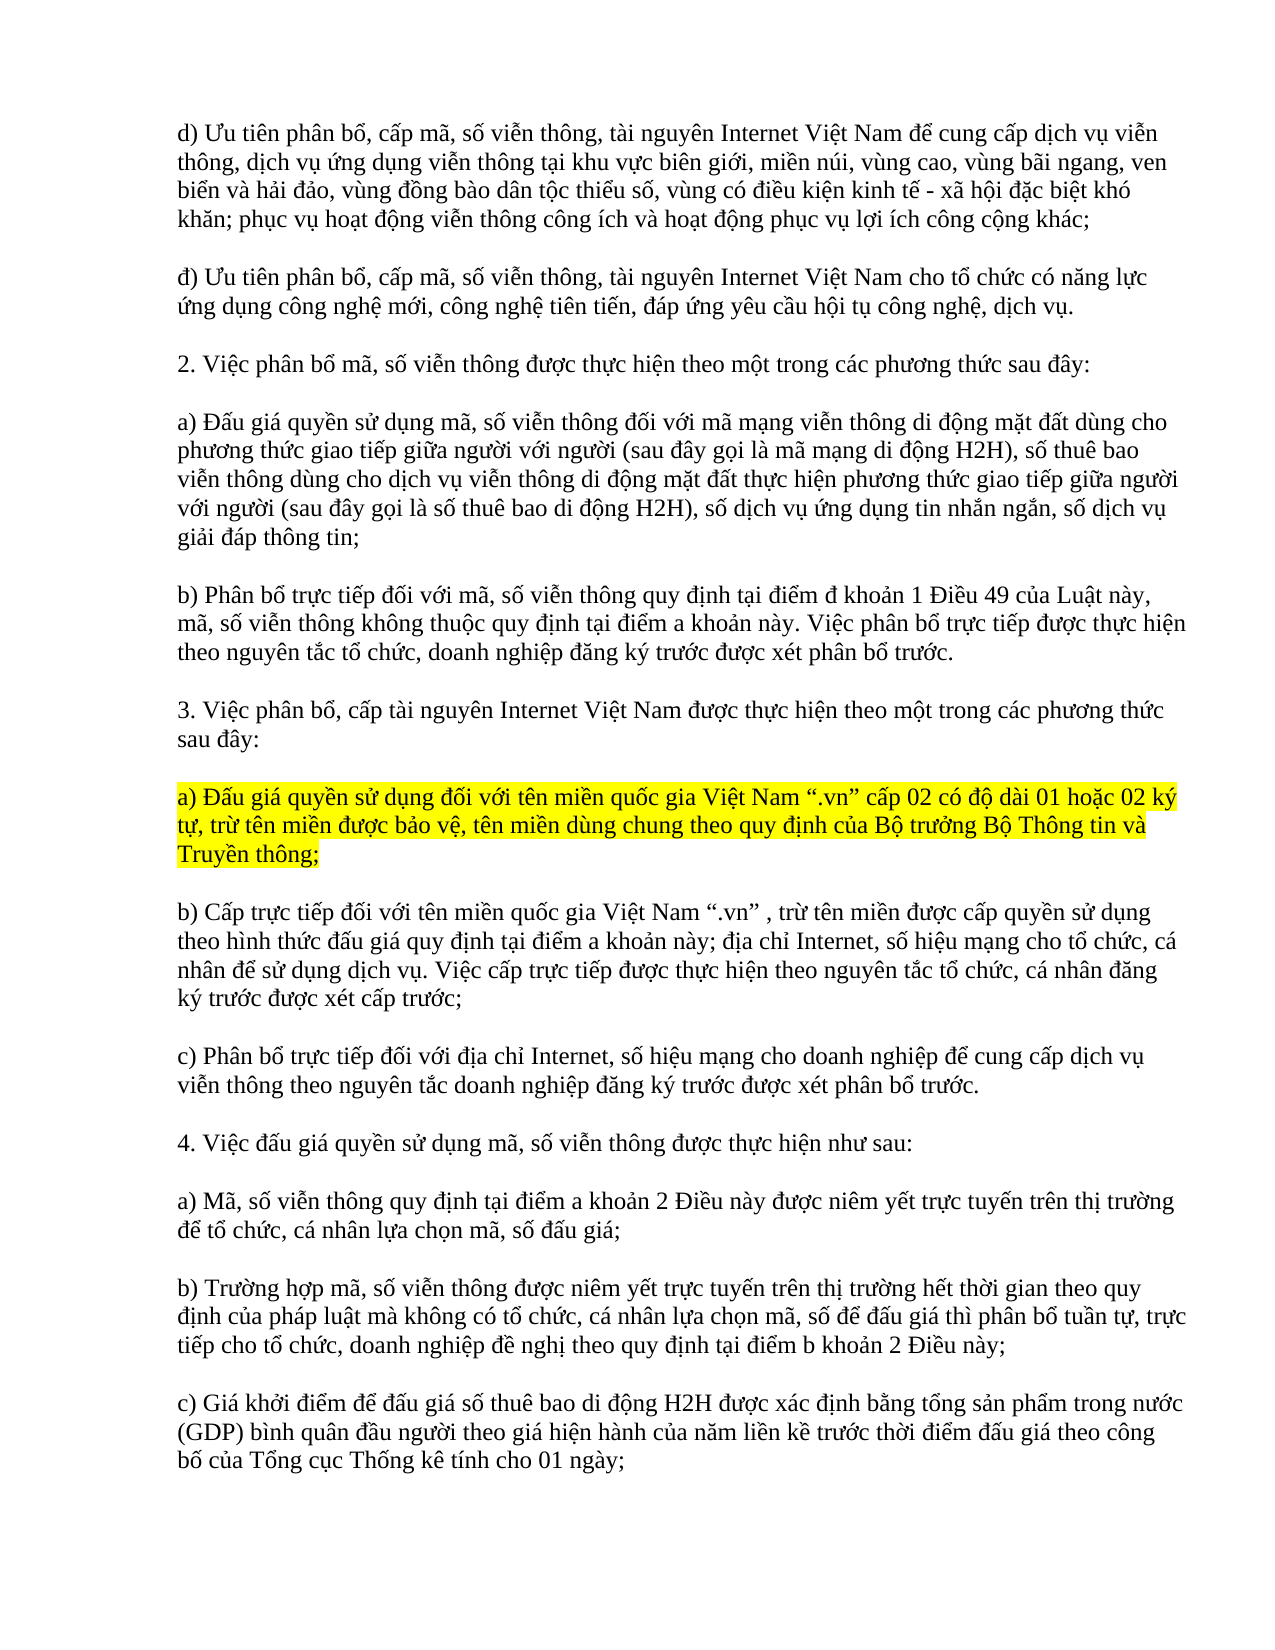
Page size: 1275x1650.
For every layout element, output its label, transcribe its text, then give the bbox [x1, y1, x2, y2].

text d) Ưu tiên phân bổ, cấp mã, số viễn thông, tài nguyên Internet Việt Nam để cung cấp dịch vụ viễn thông, dịch vụ ứng dụng viễn thông tại khu vực biên giới, miền núi, vùng cao, vùng bãi ngang, ven biển và hải đảo, vùng đồng bào dân tộc thiểu số, vùng có điều kiện kinh tế - xã hội đặc biệt khó khăn; phục vụ hoạt động viễn thông công ích và hoạt động phục vụ lợi ích công cộng khác; [177, 118, 1186, 233]
text b) Phân bổ trực tiếp đối với mã, số viễn thông quy định tại điểm đ khoản 1 Điều 49 của Luật này, mã, số viễn thông không thuộc quy định tại điểm a khoản này. Việc phân bổ trực tiếp được thực hiện theo nguyên tắc tổ chức, doanh nghiệp đăng ký trước được xét phân bổ trước. [177, 580, 1186, 666]
text b) Cấp trực tiếp đối với tên miền quốc gia Việt Nam “.vn” , trừ tên miền được cấp quyền sử dụng theo hình thức đấu giá quy định tại điểm a khoản này; địa chỉ Internet, số hiệu mạng cho tổ chức, cá nhân để sử dụng dịch vụ. Việc cấp trực tiếp được thực hiện theo nguyên tắc tổ chức, cá nhân đăng ký trước được xét cấp trước; [177, 897, 1186, 1012]
text a) Đấu giá quyền sử dụng mã, số viễn thông đối với mã mạng viễn thông di động mặt đất dùng cho phương thức giao tiếp giữa người với người (sau đây gọi là mã mạng di động H2H), số thuê bao viễn thông dùng cho dịch vụ viễn thông di động mặt đất thực hiện phương thức giao tiếp giữa người với người (sau đây gọi là số thuê bao di động H2H), số dịch vụ ứng dụng tin nhắn ngắn, số dịch vụ giải đáp thông tin; [177, 407, 1186, 551]
text 2. Việc phân bổ mã, số viễn thông được thực hiện theo một trong các phương thức sau đây: [177, 349, 1186, 378]
text đ) Ưu tiên phân bổ, cấp mã, số viễn thông, tài nguyên Internet Việt Nam cho tổ chức có năng lực ứng dụng công nghệ mới, công nghệ tiên tiến, đáp ứng yêu cầu hội tụ công nghệ, dịch vụ. [177, 262, 1186, 320]
text 3. Việc phân bổ, cấp tài nguyên Internet Việt Nam được thực hiện theo một trong các phương thức sau đây: [177, 695, 1186, 753]
text b) Trường hợp mã, số viễn thông được niêm yết trực tuyến trên thị trường hết thời gian theo quy định của pháp luật mà không có tổ chức, cá nhân lựa chọn mã, số để đấu giá thì phân bổ tuần tự, trực tiếp cho tổ chức, doanh nghiệp đề nghị theo quy định tại điểm b khoản 2 Điều này; [177, 1273, 1186, 1359]
text c) Giá khởi điểm để đấu giá số thuê bao di động H2H được xác định bằng tổng sản phẩm trong nước (GDP) bình quân đầu người theo giá hiện hành của năm liền kề trước thời điểm đấu giá theo công bố của Tổng cục Thống kê tính cho 01 ngày; [177, 1388, 1186, 1474]
text a) Mã, số viễn thông quy định tại điểm a khoản 2 Điều này được niêm yết trực tuyến trên thị trường để tổ chức, cá nhân lựa chọn mã, số đấu giá; [177, 1186, 1186, 1243]
text c) Phân bổ trực tiếp đối với địa chỉ Internet, số hiệu mạng cho doanh nghiệp để cung cấp dịch vụ viễn thông theo nguyên tắc doanh nghiệp đăng ký trước được xét phân bổ trước. [177, 1041, 1186, 1099]
text 4. Việc đấu giá quyền sử dụng mã, số viễn thông được thực hiện như sau: [177, 1128, 1186, 1157]
text a) Đấu giá quyền sử dụng đối với tên miền quốc gia Việt Nam “.vn” cấp 02 có độ dài 01 hoặc 02 ký tự, trừ tên miền được bảo vệ, tên miền dùng chung theo quy định của Bộ trưởng Bộ Thông tin và Truyền thông; [319, 782, 1186, 868]
